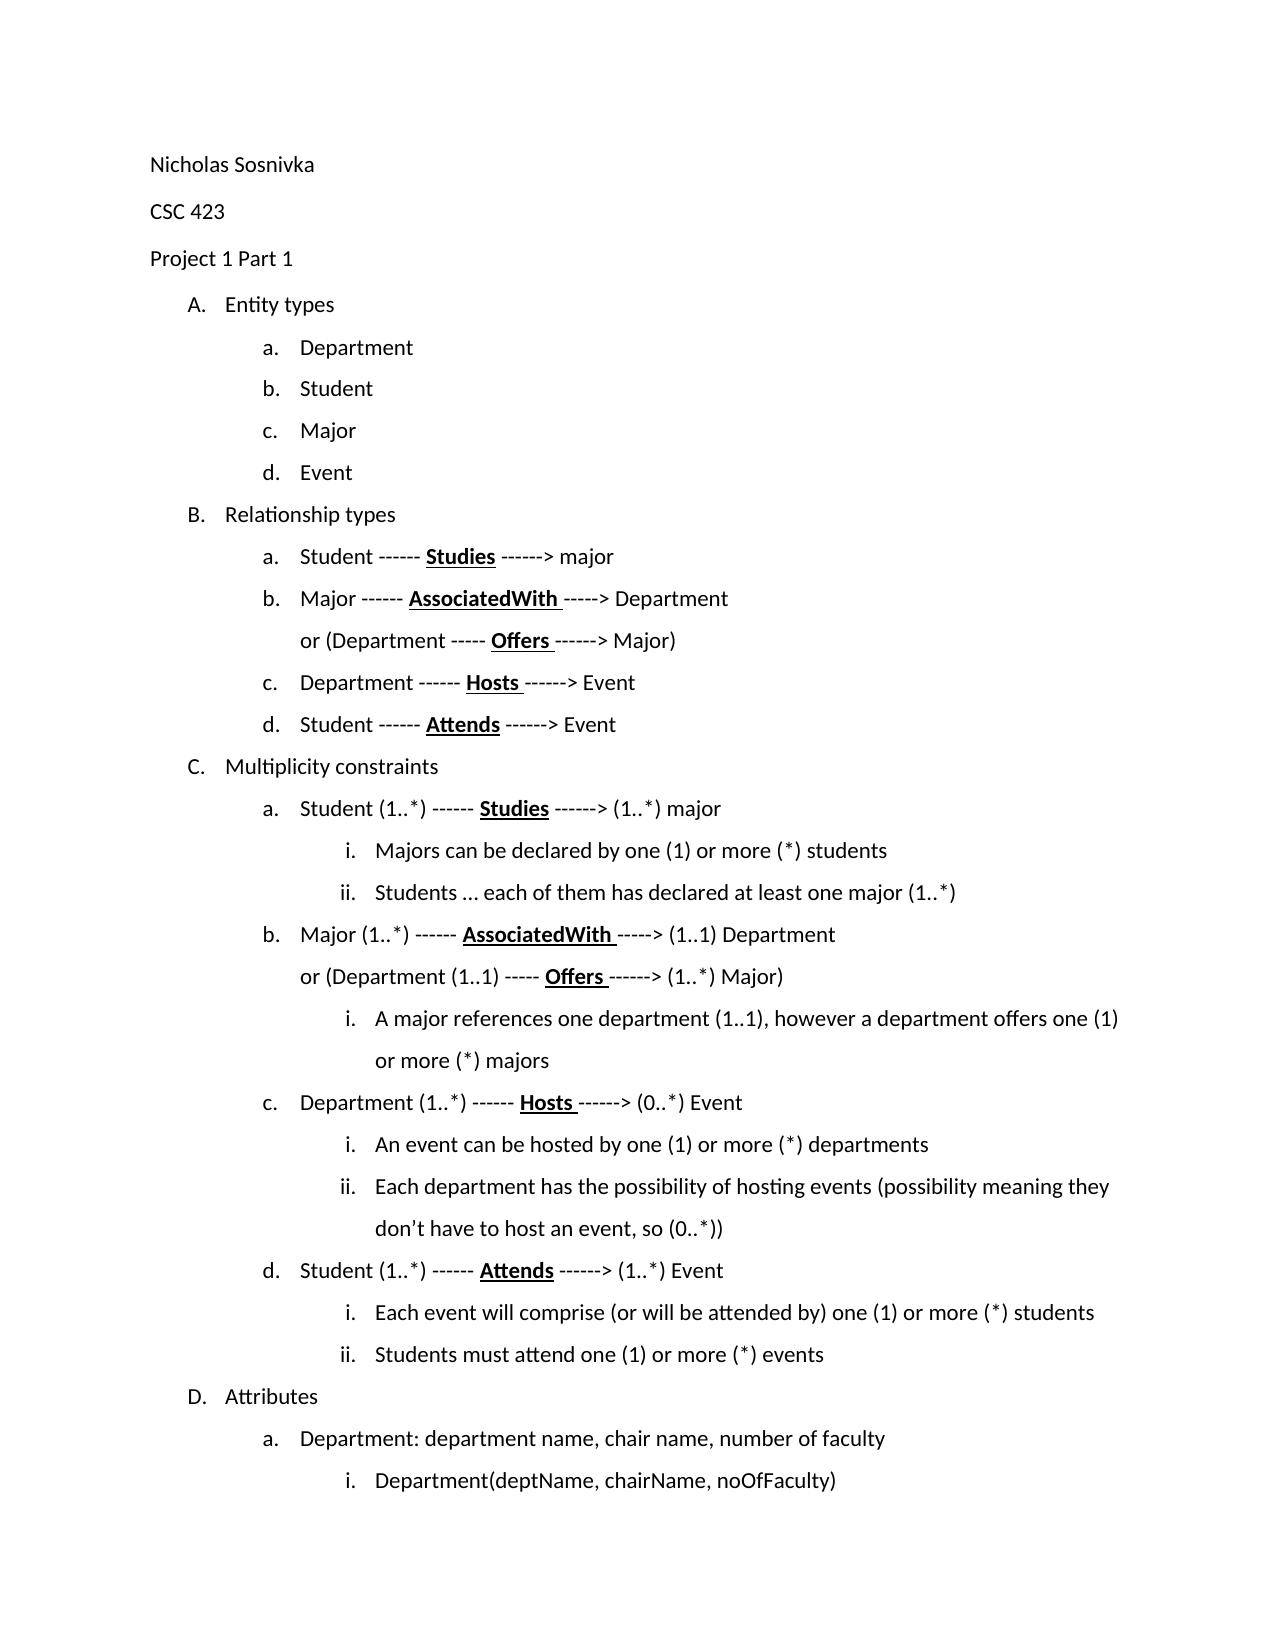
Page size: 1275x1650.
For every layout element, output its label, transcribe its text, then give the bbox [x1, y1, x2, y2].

list Student [262, 374, 1125, 403]
list Student ------ Attends ------> Event [262, 710, 1125, 738]
list An event can be hosted by one (1) or more (*) departments [356, 1130, 1125, 1158]
list Students … each of them has declared at least one major (1..*) [356, 878, 1125, 906]
list Event [262, 458, 1125, 487]
list Students must attend one (1) or more (*) events [356, 1340, 1125, 1368]
list Entity types [187, 291, 1125, 319]
list Department: department name, chair name, number of faculty [262, 1424, 1125, 1452]
text CSC 423 [150, 197, 1125, 225]
list or (Department (1..1) ----- Offers ------> (1..*) Major) [300, 962, 1125, 990]
text Project 1 Part 1 [150, 244, 1125, 272]
list Each event will comprise (or will be attended by) one (1) or more (*) students [356, 1298, 1125, 1326]
text Nicholas Sosnivka [150, 150, 1125, 178]
list Major ------ AssociatedWith -----> Department [262, 584, 1125, 612]
list Department(deptName, chairName, noOfFaculty) [356, 1466, 1125, 1494]
list Major [262, 417, 1125, 444]
list Multiplicity constraints [187, 752, 1125, 780]
list Student (1..*) ------ Studies ------> (1..*) major [262, 794, 1125, 822]
list Each department has the possibility of hosting events (possibility meaning they don’t have to host an event, so (0..*)) [356, 1172, 1125, 1242]
list Relationship types [187, 501, 1125, 528]
list Student ------ Studies ------> major [262, 542, 1125, 571]
list Major (1..*) ------ AssociatedWith -----> (1..1) Department [262, 920, 1125, 948]
list Student (1..*) ------ Attends ------> (1..*) Event [262, 1256, 1125, 1284]
list or (Department ----- Offers ------> Major) [300, 626, 1125, 654]
list A major references one department (1..1), however a department offers one (1) or more (*) majors [356, 1004, 1125, 1074]
list Majors can be declared by one (1) or more (*) students [356, 836, 1125, 864]
list Department [262, 333, 1125, 361]
list Attributes [187, 1382, 1125, 1410]
list Department ------ Hosts ------> Event [262, 668, 1125, 696]
list Department (1..*) ------ Hosts ------> (0..*) Event [262, 1088, 1125, 1116]
